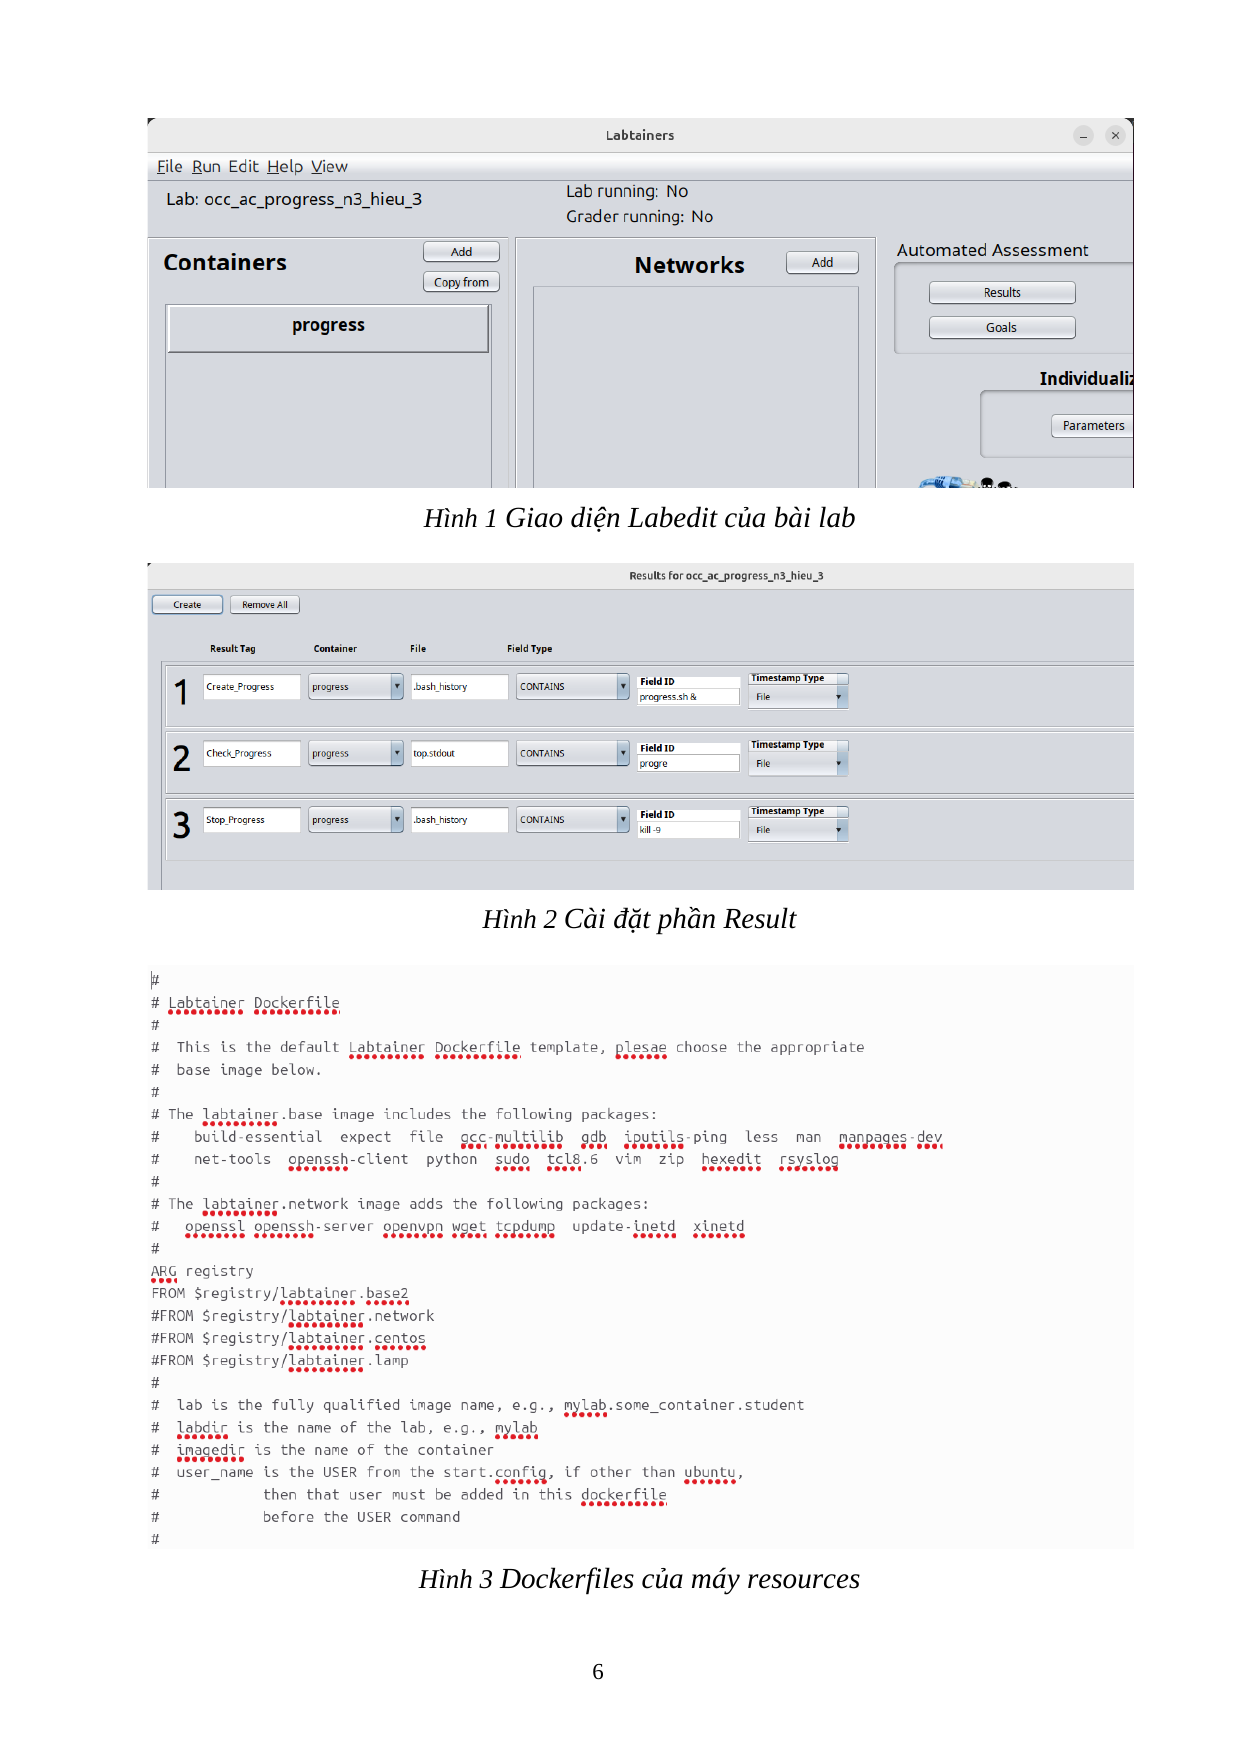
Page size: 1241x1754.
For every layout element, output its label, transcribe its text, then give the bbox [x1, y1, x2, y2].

picture [147, 118, 1134, 488]
picture [147, 563, 1134, 890]
text Cài đặt phần Result [148, 902, 1134, 935]
text Giao diện Labedit của bài lab [148, 500, 1134, 533]
picture [147, 965, 1134, 1549]
text Dockerfiles của máy resources [148, 1562, 1134, 1595]
